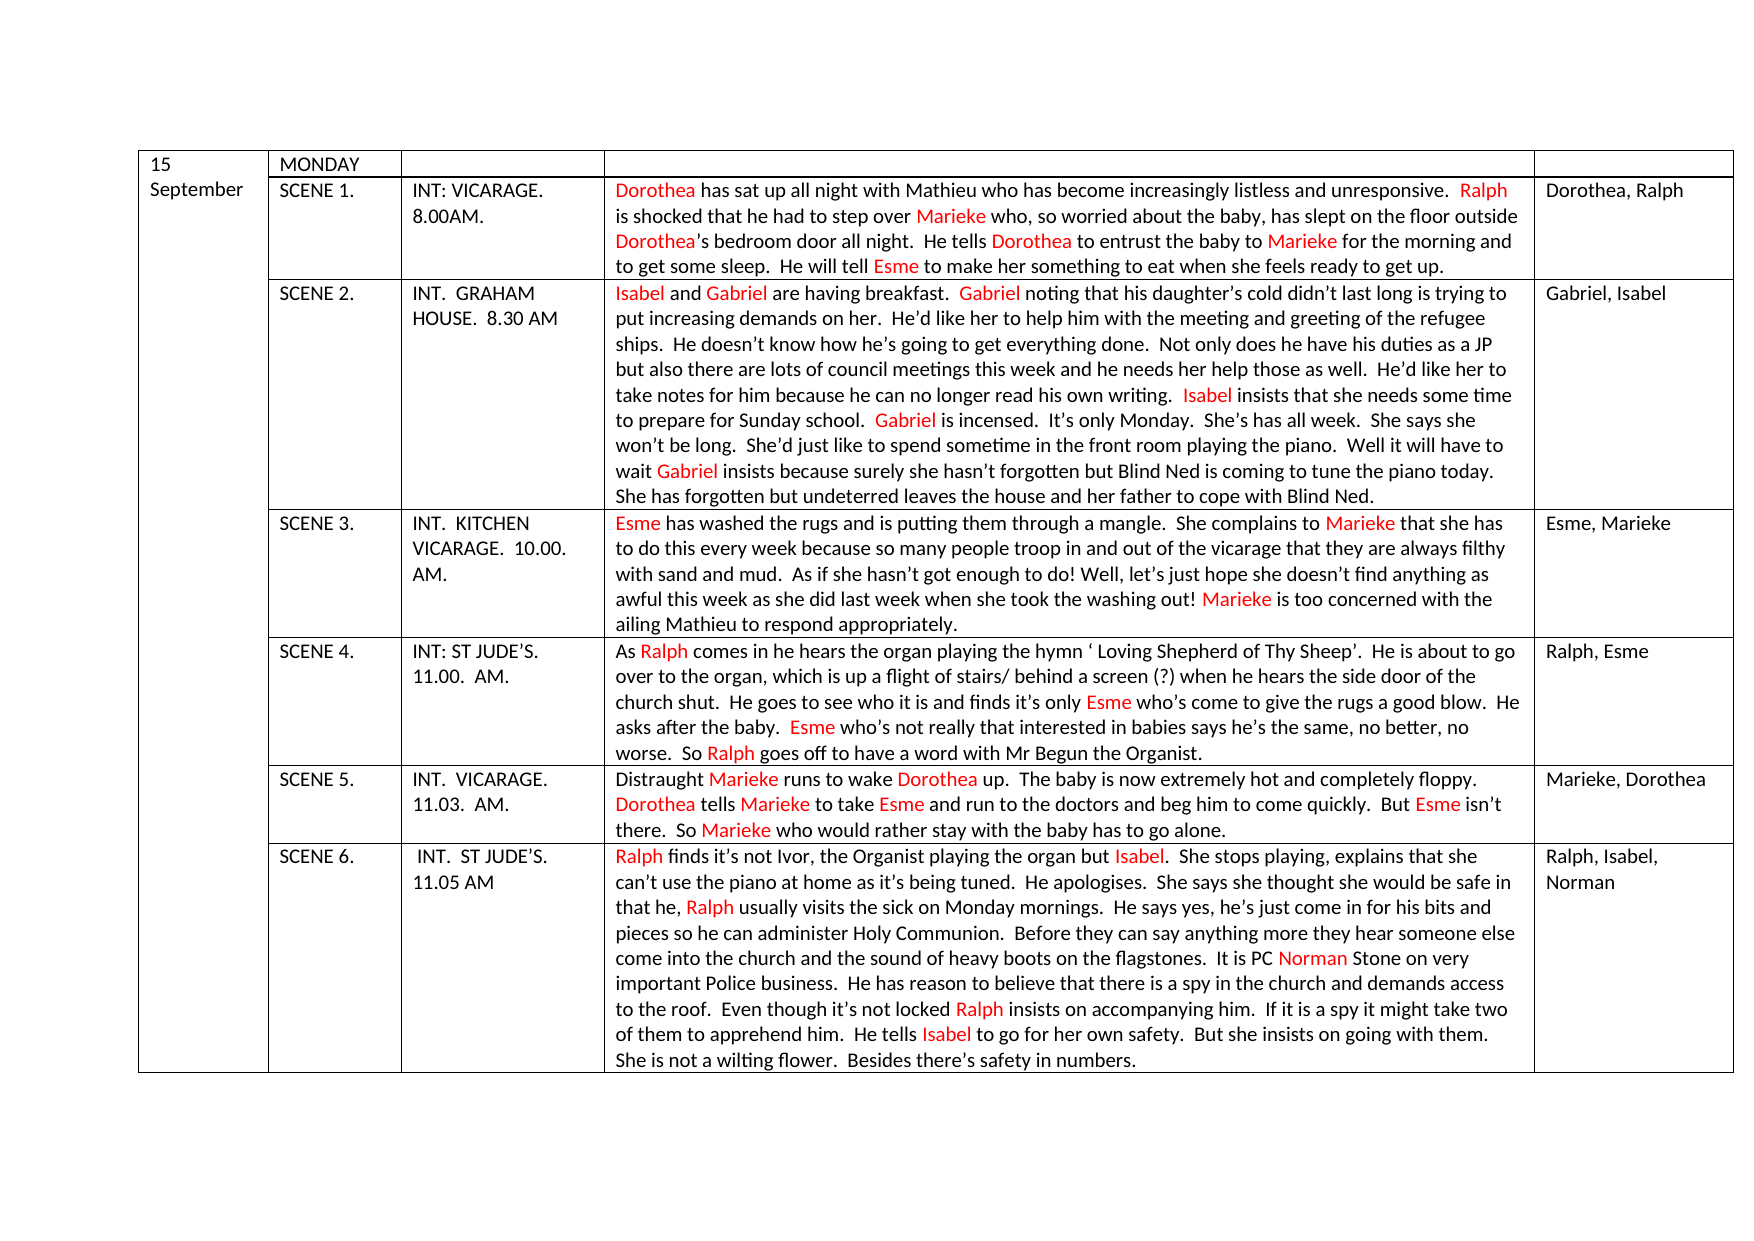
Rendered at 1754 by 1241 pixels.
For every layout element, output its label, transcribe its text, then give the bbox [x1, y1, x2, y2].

table_header MONDAY [269, 151, 401, 176]
table_cell As Ralph comes in he hears the organ playing the hymn ‘ Loving Shepherd of Thy Sheep’. He is about to go over to the organ, which is up a flight of stairs/ behind a screen (?) when he hears the side door of the church shut. He goes to see who it is and finds it’s only Esme who’s come to give the rugs a good blow. He asks after the baby. Esme who’s not really that interested in babies says he’s the same, no better, no worse. So Ralph goes off to have a word with Mr Begun the Organist. [605, 638, 1534, 765]
table_cell Isabel and Gabriel are having breakfast. Gabriel noting that his daughter’s cold didn’t last long is trying to put increasing demands on her. He’d like her to help him with the meeting and greeting of the refugee ships. He doesn’t know how he’s going to get everything done. Not only does he have his duties as a JP but also there are lots of council meetings this week and he needs her help those as well. He’d like her to take notes for him because he can no longer read his own writing. Isabel insists that she needs some time to prepare for Sunday school. Gabriel is incensed. It’s only Monday. She’s has all week. She says she won’t be long. She’d just like to spend sometime in the front room playing the piano. Well it will have to wait Gabriel insists because surely she hasn’t forgotten but Blind Ned is coming to tune the piano today. She has forgotten but undeterred leaves the house and her father to cope with Blind Ned. [605, 280, 1534, 509]
table_cell INT. ST JUDE’S. 11.05 AM [402, 844, 604, 1072]
table_cell INT. VICARAGE. 11.03. AM. [402, 766, 604, 842]
table_cell SCENE 4. [269, 638, 401, 765]
table_cell Ralph, Esme [1535, 638, 1733, 765]
table_header [1535, 151, 1733, 176]
table_cell Dorothea has sat up all night with Mathieu who has become increasingly listless and unresponsive. Ralph is shocked that he had to step over Marieke who, so worried about the baby, has slept on the floor outside Dorothea’s bedroom door all night. He tells Dorothea to entrust the baby to Marieke for the morning and to get some sleep. He will tell Esme to make her something to eat when she feels ready to get up. [605, 178, 1534, 279]
table_header [402, 151, 604, 176]
table_cell INT: ST JUDE’S. 11.00. AM. [402, 638, 604, 765]
table_cell Esme, Marieke [1535, 510, 1733, 637]
table_cell Ralph finds it’s not Ivor, the Organist playing the organ but Isabel. She stops playing, explains that she can’t use the piano at home as it’s being tuned. He apologises. She says she thought she would be safe in that he, Ralph usually visits the sick on Monday mornings. He says yes, he’s just come in for his bits and pieces so he can administer Holy Communion. Before they can say anything more they hear someone else come into the church and the sound of heavy boots on the flagstones. It is PC Norman Stone on very important Police business. He has reason to believe that there is a spy in the church and demands access to the roof. Even though it’s not locked Ralph insists on accompanying him. If it is a spy it might take two of them to apprehend him. He tells Isabel to go for her own safety. But she insists on going with them. She is not a wilting flower. Besides there’s safety in numbers. [605, 844, 1534, 1072]
table_cell SCENE 5. [269, 766, 401, 842]
table_cell SCENE 6. [269, 844, 401, 1072]
table_cell Marieke, Dorothea [1535, 766, 1733, 842]
table_cell SCENE 3. [269, 510, 401, 637]
table_cell INT. KITCHEN VICARAGE. 10.00. AM. [402, 510, 604, 637]
table_cell INT: VICARAGE. 8.00AM. [402, 178, 604, 279]
table_cell Distraught Marieke runs to wake Dorothea up. The baby is now extremely hot and completely floppy. Dorothea tells Marieke to take Esme and run to the doctors and beg him to come quickly. But Esme isn’t there. So Marieke who would rather stay with the baby has to go alone. [605, 766, 1534, 842]
table_cell Dorothea, Ralph [1535, 178, 1733, 279]
table_header [605, 151, 1534, 176]
table_cell Ralph, Isabel, Norman [1535, 844, 1733, 1072]
table_cell INT. GRAHAM HOUSE. 8.30 AM [402, 280, 604, 509]
table_header 15 September [139, 151, 268, 1072]
table_cell SCENE 1. [269, 178, 401, 279]
table_cell SCENE 2. [269, 280, 401, 509]
table_cell Gabriel, Isabel [1535, 280, 1733, 509]
table_cell Esme has washed the rugs and is putting them through a mangle. She complains to Marieke that she has to do this every week because so many people troop in and out of the vicarage that they are always filthy with sand and mud. As if she hasn’t got enough to do! Well, let’s just hope she doesn’t find anything as awful this week as she did last week when she took the washing out! Marieke is too concerned with the ailing Mathieu to respond appropriately. [605, 510, 1534, 637]
